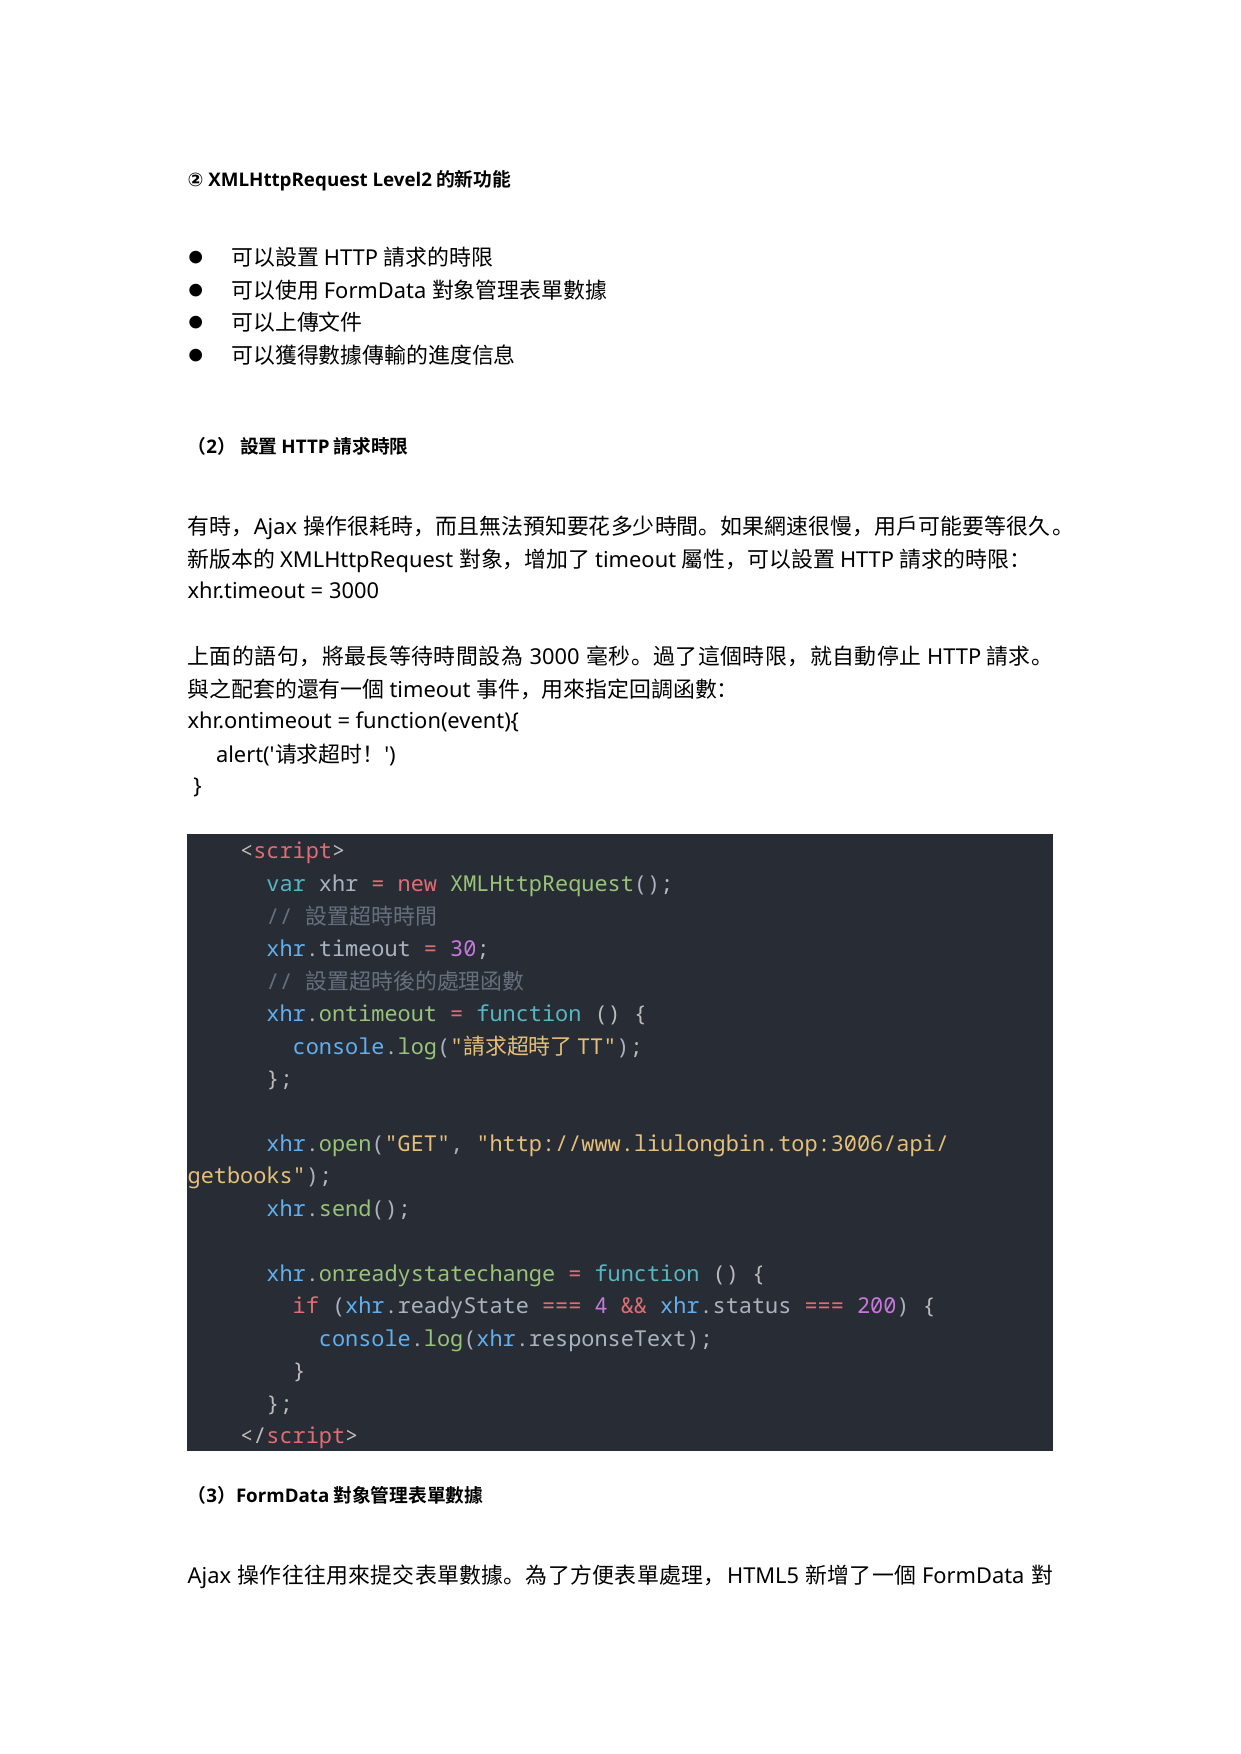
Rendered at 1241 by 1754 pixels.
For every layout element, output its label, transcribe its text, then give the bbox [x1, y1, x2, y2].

text xhr.onreadystatechange = function () { [187, 1256, 1053, 1289]
text }; [187, 1386, 1053, 1419]
text } [187, 769, 1053, 801]
text xhr.timeout = 3000 [187, 574, 1053, 606]
text xhr.ontimeout = function () { [187, 996, 1053, 1029]
subtitle （3）FormData對象管理表單數據 [187, 1478, 1053, 1511]
text if (xhr.readyState === 4 && xhr.status === 200) { [187, 1289, 1053, 1321]
text 有時，Ajax 操作很耗時，而且無法預知要花多少時間。如果網速很慢，用戶可能要等很久。新版本的 XMLHttpRequest 對象，增加了 timeout 屬性，可以設置 HTTP 請求的時限： [187, 509, 1053, 574]
text xhr.open("GET", "http://www.liulongbin.top:3006/api/getbooks"); [187, 1126, 1053, 1191]
text 上面的語句，將最長等待時間設為 3000 毫秒。過了這個時限，就自動停止HTTP請求。與之配套的還有一個 timeout 事件，用來指定回調函數： [187, 639, 1053, 704]
list 可以上傳文件 [187, 305, 1053, 337]
subtitle ② XMLHttpRequest Level2的新功能 [187, 162, 1053, 194]
text // 設置超時後的處理函數 [187, 964, 1053, 996]
text // 設置超時時間 [187, 899, 1053, 931]
text <script> [187, 834, 1053, 866]
text console.log("請求超時了TT"); [187, 1029, 1053, 1061]
text alert('请求超时！') [187, 736, 1053, 769]
list 可以設置 HTTP 請求的時限 [187, 240, 1053, 272]
text var xhr = new XMLHttpRequest(); [187, 866, 1053, 899]
list 可以使用 FormData 對象管理表單數據 [187, 272, 1053, 305]
subtitle （2） 設置HTTP請求時限 [187, 429, 1053, 462]
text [187, 1558, 1053, 1590]
text } [187, 1354, 1053, 1386]
text </script> [187, 1419, 1053, 1451]
text xhr.timeout = 30; [187, 931, 1053, 964]
text console.log(xhr.responseText); [187, 1321, 1053, 1354]
list 可以獲得數據傳輸的進度信息 [187, 337, 1053, 370]
text xhr.send(); [187, 1191, 1053, 1224]
text xhr.ontimeout = function(event){ [187, 704, 1053, 736]
text }; [187, 1061, 1053, 1094]
